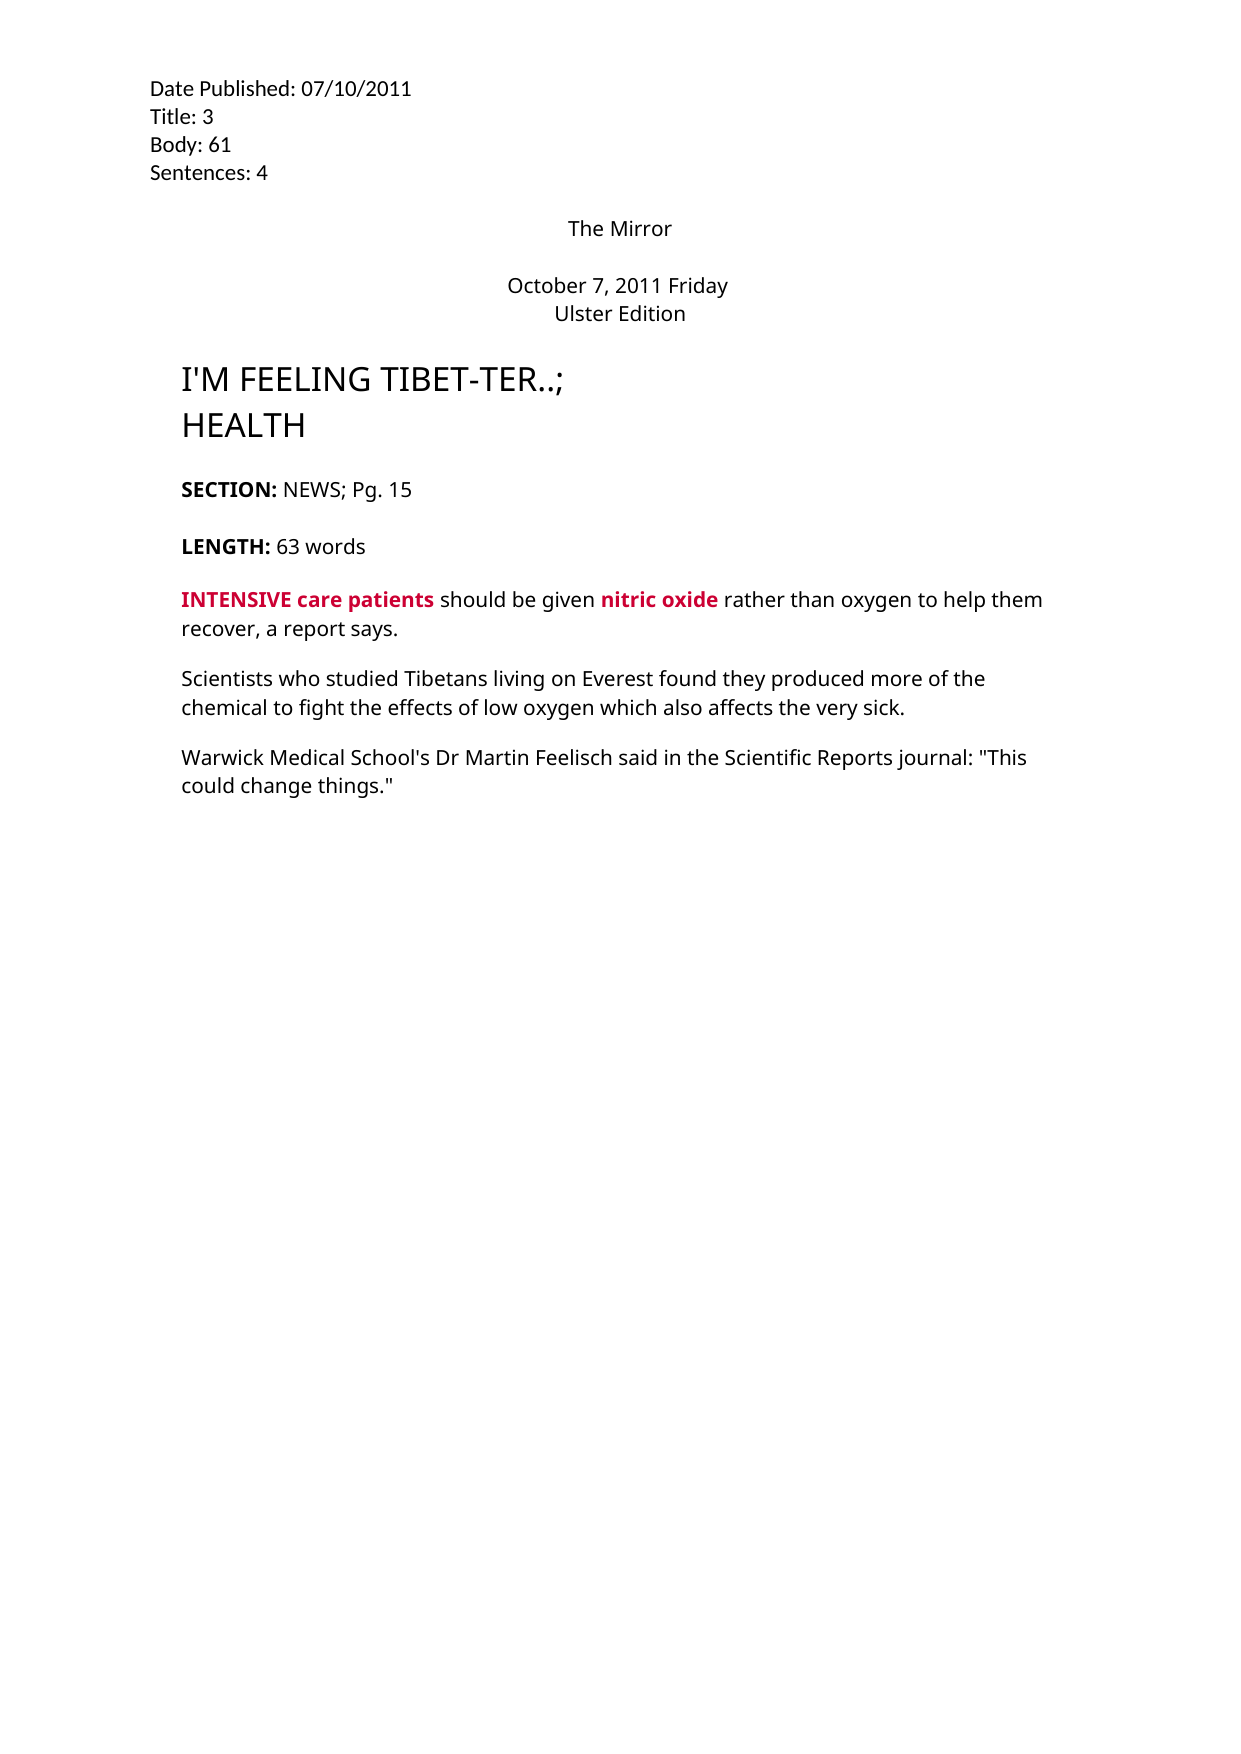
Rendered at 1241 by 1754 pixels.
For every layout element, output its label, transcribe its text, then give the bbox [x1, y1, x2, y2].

text Warwick Medical School's Dr Martin Feelisch said in the Scientific Reports journal: "This could change things." [181, 743, 1059, 800]
text I'M FEELING TIBET-TER..; HEALTH SECTION: NEWS; Pg. 15 LENGTH: 63 words [181, 328, 1059, 561]
text October 7, 2011 Friday Ulster Edition [181, 242, 1059, 328]
text Scientists who studied Tibetans living on Everest found they produced more of the chemical to fight the effects of low oxygen which also affects the very sick. [181, 664, 1059, 721]
text INTENSIVE care patients should be given nitric oxide rather than oxygen to help them recover, a report says. [181, 586, 1059, 642]
text The Mirror [181, 214, 1059, 242]
